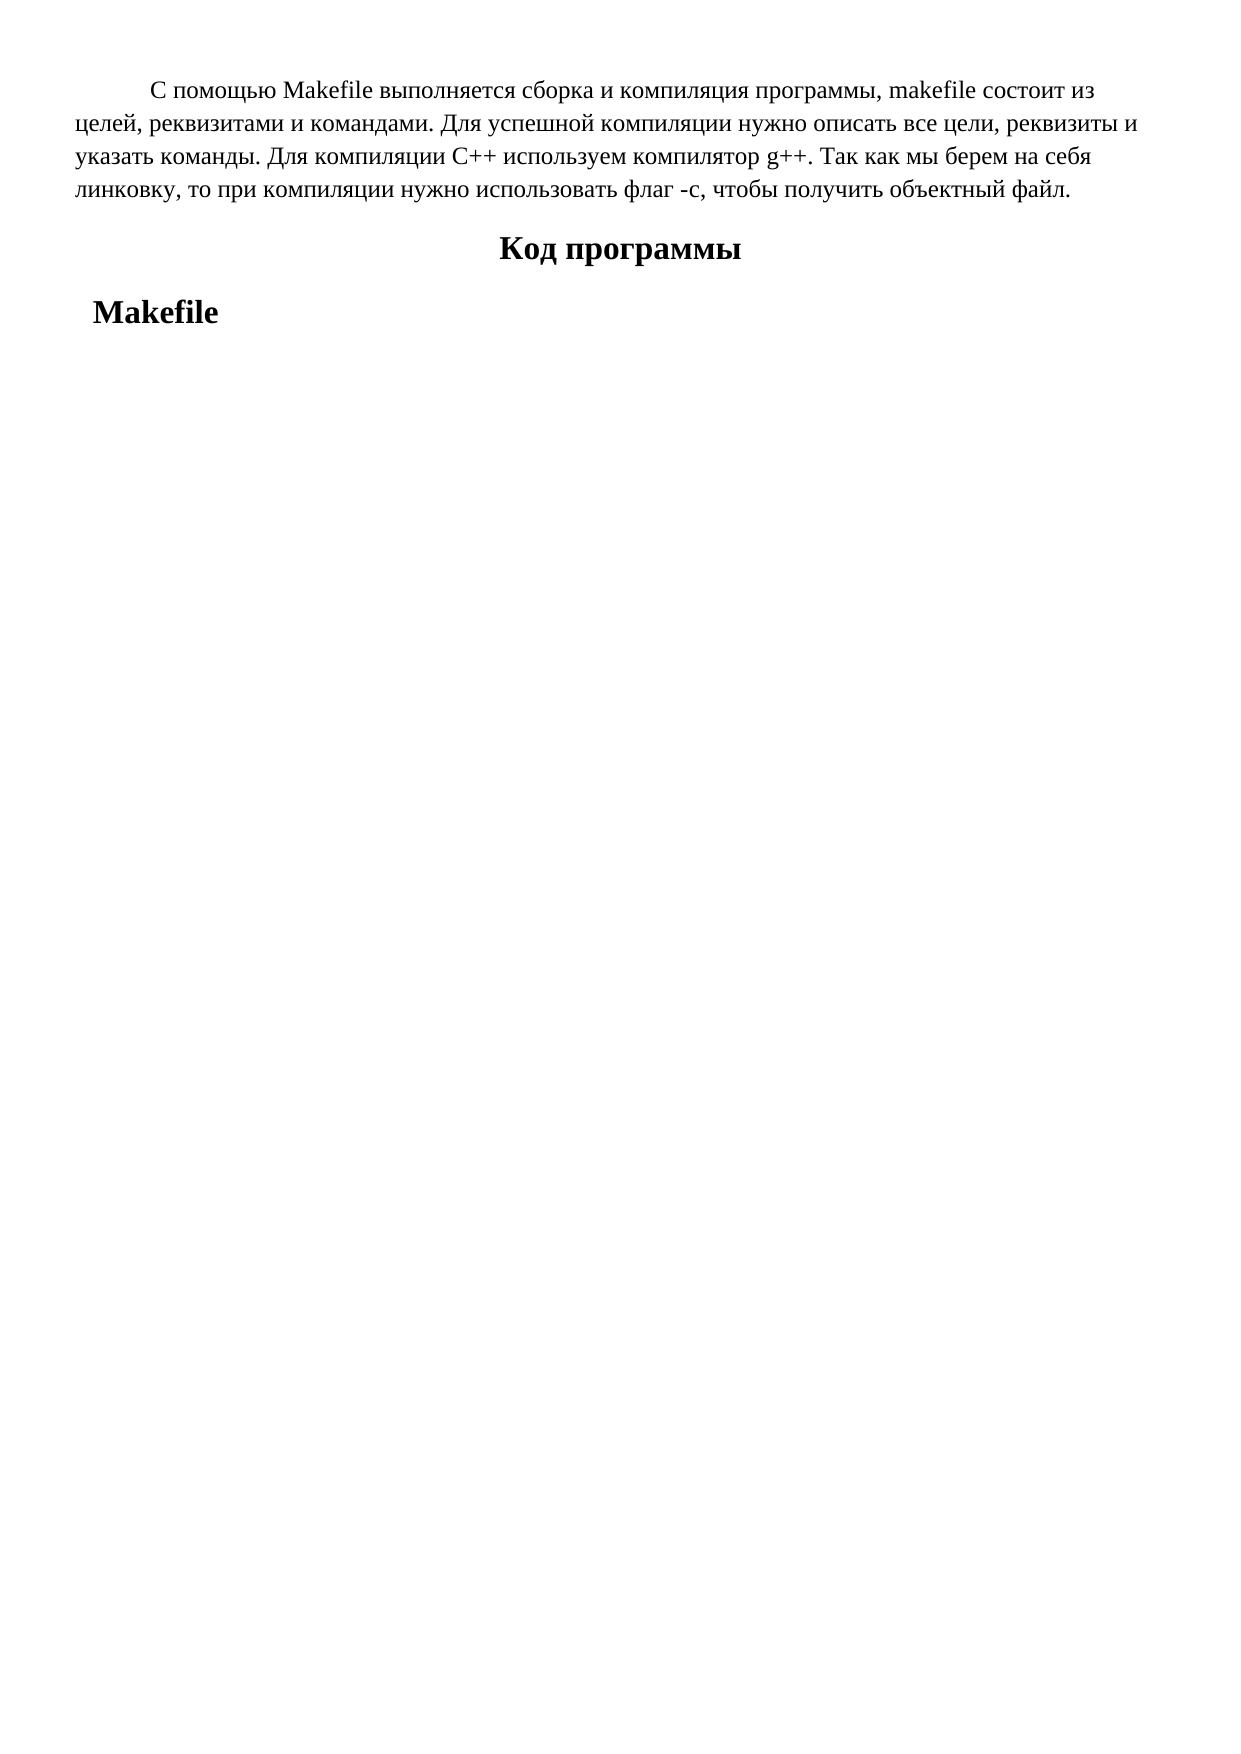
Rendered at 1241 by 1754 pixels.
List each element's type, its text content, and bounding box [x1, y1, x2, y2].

text С помощью Makefile выполняется сборка и компиляция программы, makefile состоит из целей, реквизитами и командами. Для успешной компиляции нужно описать все цели, реквизиты и указать команды. Для компиляции С++ используем компилятор g++. Так как мы берем на себя линковку, то при компиляции нужно использовать флаг -c, чтобы получить объектный файл. [75, 75, 1147, 203]
text Makefile [93, 293, 1147, 331]
text Код программы [93, 228, 1147, 266]
